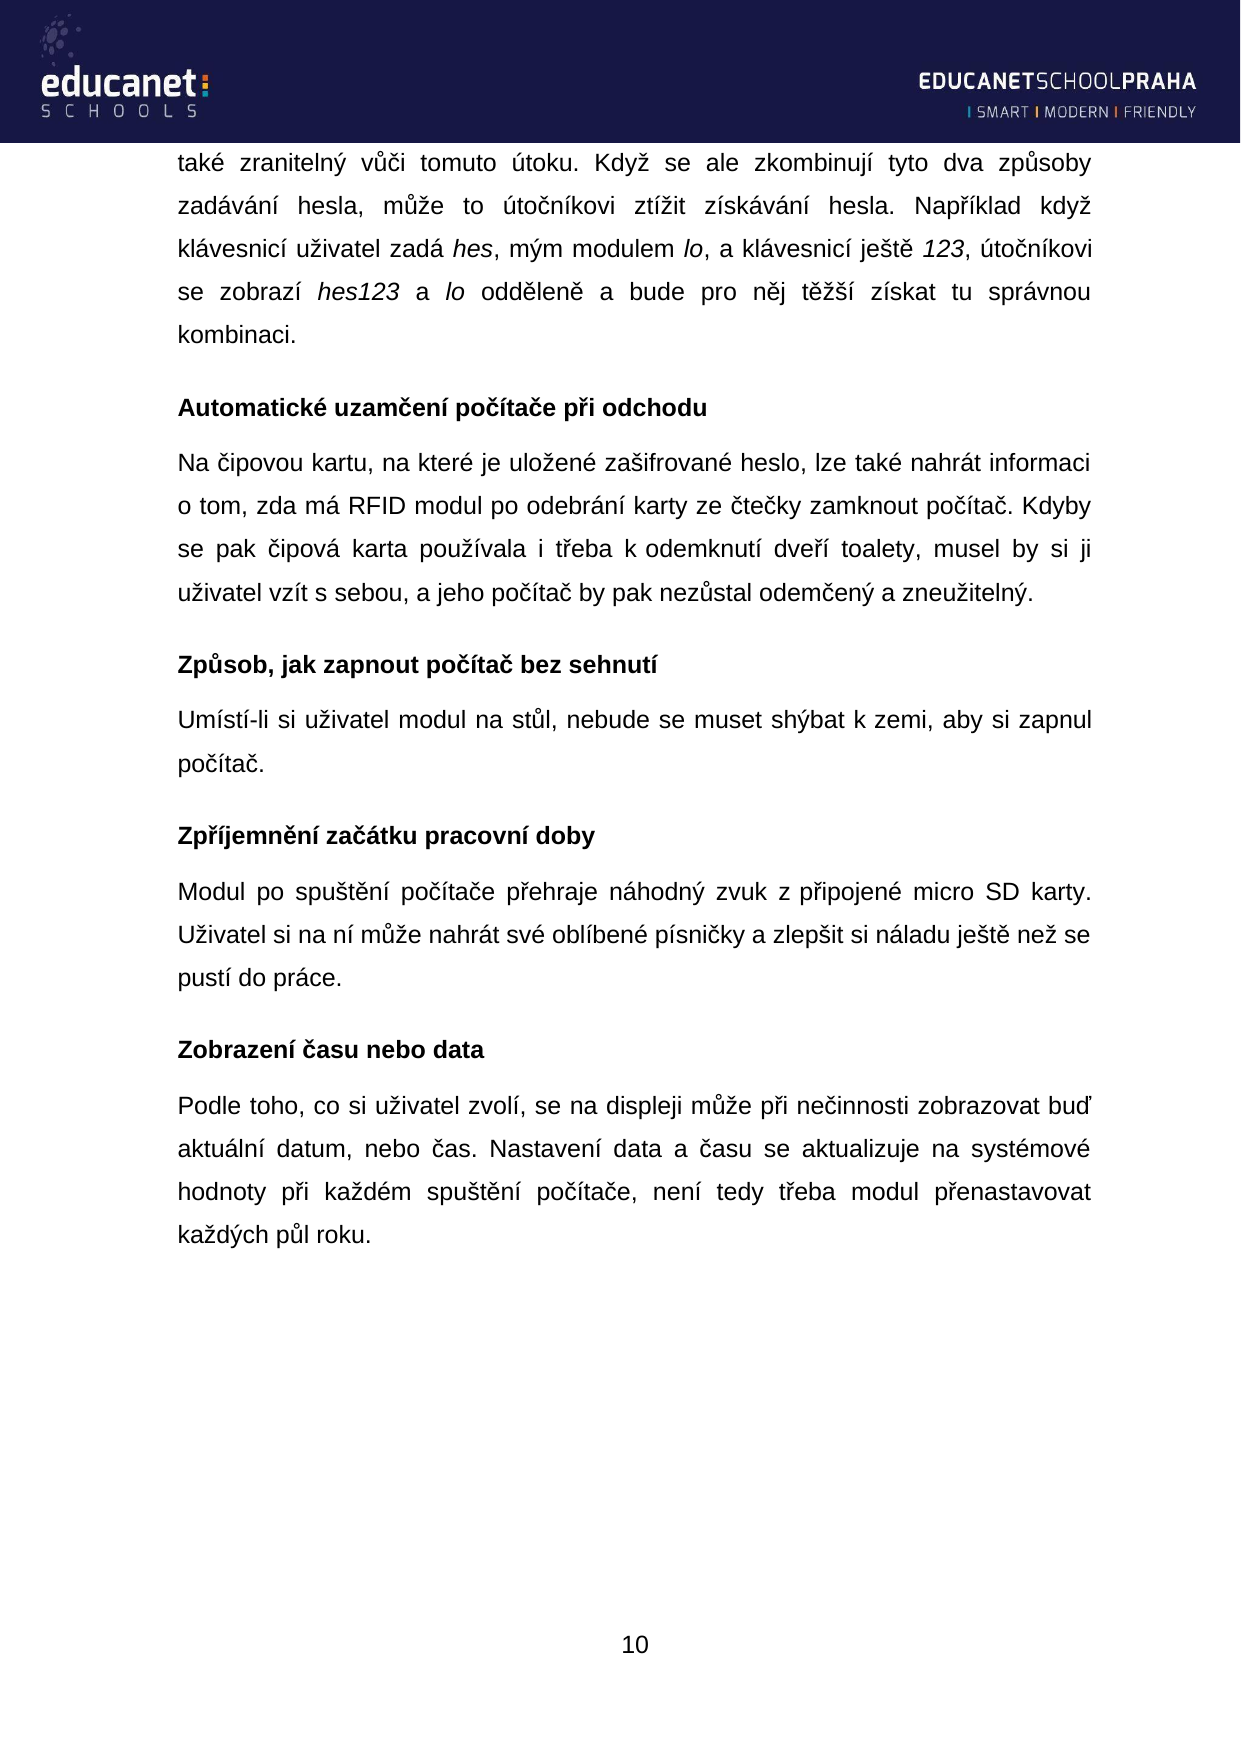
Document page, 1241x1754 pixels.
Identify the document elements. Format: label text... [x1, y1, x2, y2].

text Umístí-li si uživatel modul na stůl, nebude se muset shýbat k zemi, aby si zapnul počítač. [177, 705, 1092, 777]
text Podle toho, co si uživatel zvolí, se na displeji může při nečinnosti zobrazovat buď aktuální datum, nebo čas. Nastavení data a času se aktualizuje na systémové hodnoty při každém spuštění počítače, není tedy třeba modul přenastavovat každých půl roku. [177, 1091, 1092, 1249]
subtitle Zpříjemnění začátku pracovní doby [177, 821, 1092, 849]
subtitle Zobrazení času nebo data [177, 1035, 1092, 1064]
subtitle Automatické uzamčení počítače při odchodu [177, 392, 1092, 421]
subtitle Způsob, jak zapnout počítač bez sehnutí [177, 650, 1092, 678]
text Modul po spuštění počítače přehraje náhodný zvuk z připojené micro SD karty. Uživatel si na ní může nahrát své oblíbené písničky a zlepšit si náladu ještě než se pustí do práce. [177, 876, 1092, 991]
text Na čipovou kartu, na které je uložené zašifrované heslo, lze také nahrát informaci o tom, zda má RFID modul po odebrání karty ze čtečky zamknout počítač. Kdyby se pak čipová karta používala i třeba k odemknutí dveří toalety, musel by si ji uživatel vzít s sebou, a jeho počítač by pak nezůstal odemčený a zneužitelný. [177, 448, 1092, 606]
picture [0, 0, 1241, 143]
